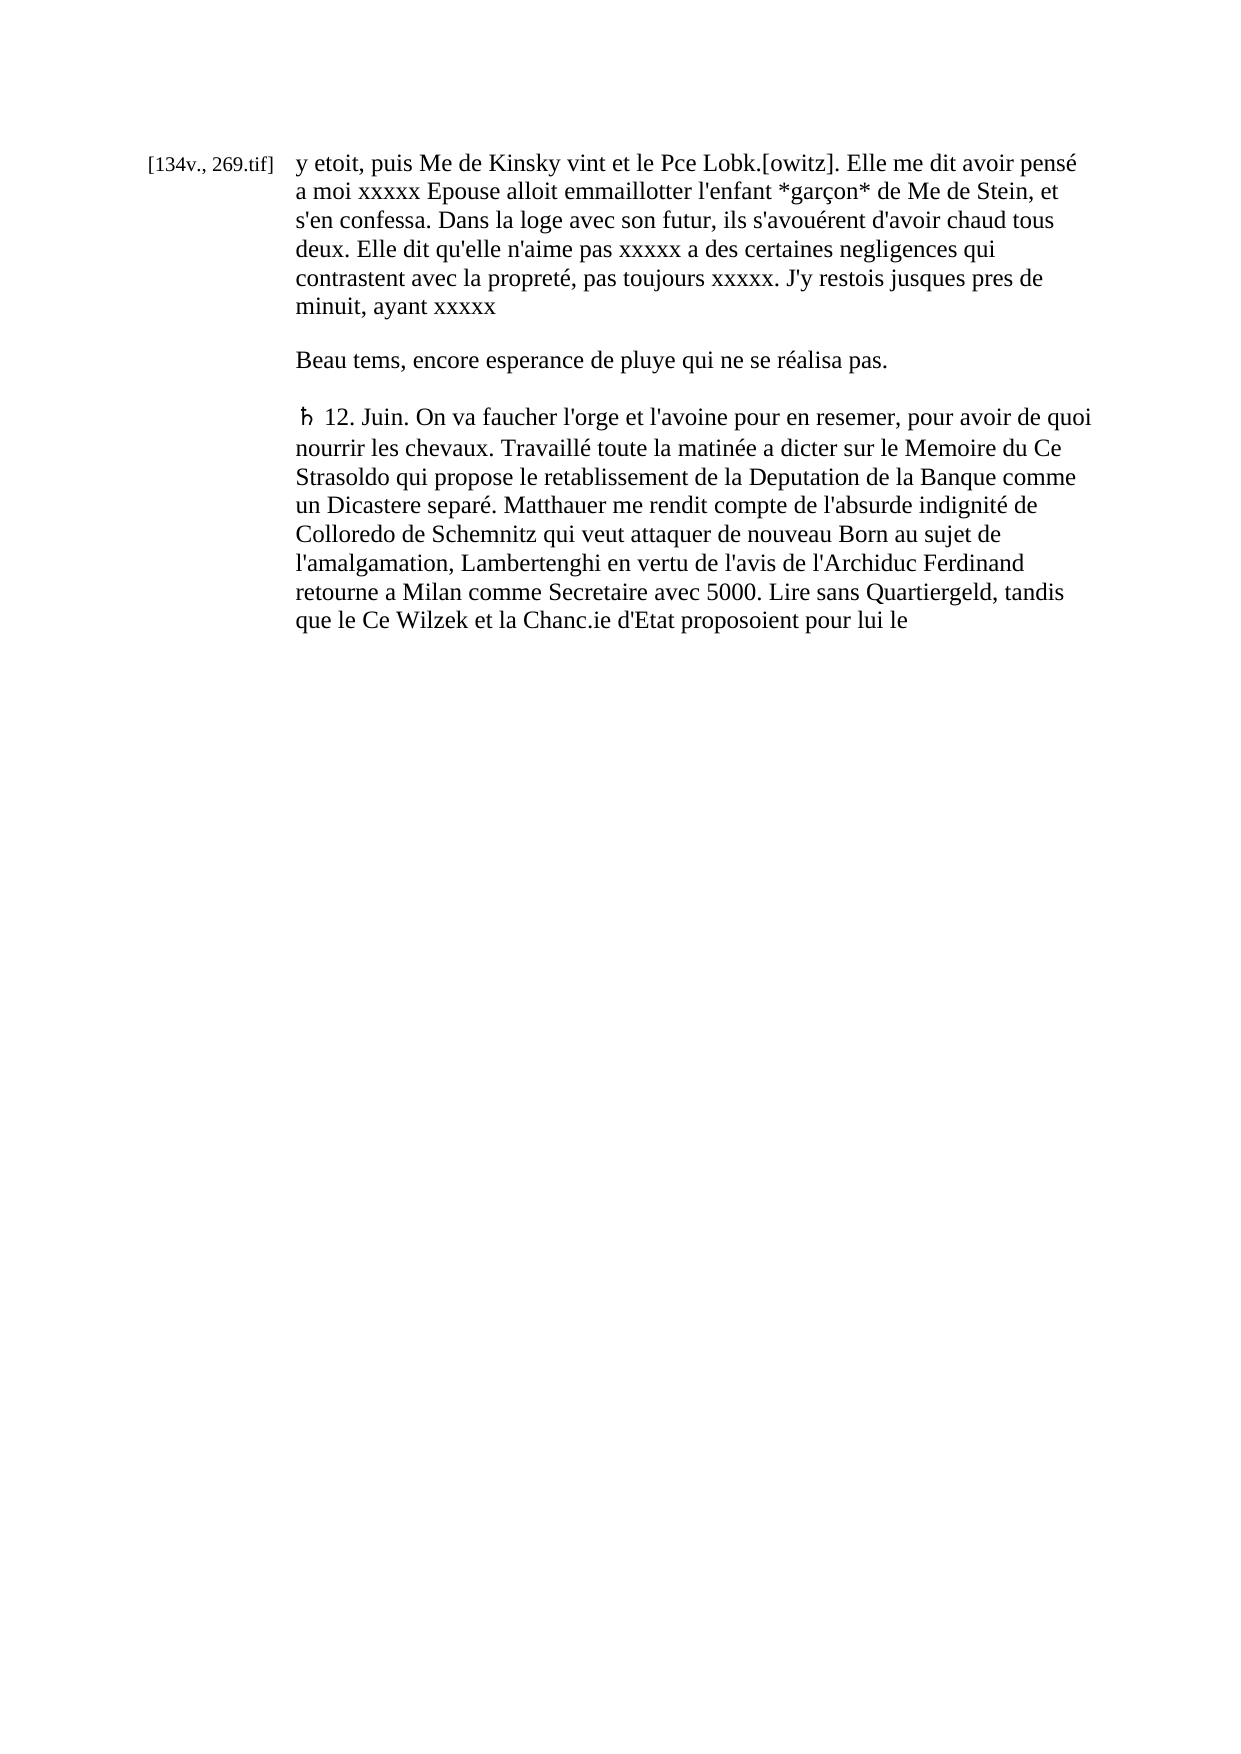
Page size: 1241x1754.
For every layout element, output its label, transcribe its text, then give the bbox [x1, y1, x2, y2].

text [134v., 269.tif] y etoit, puis Me de Kinsky vint et le Pce Lobk.[owitz]. Elle me dit avoir pensé a moi xxxxx Epouse alloit emmaillotter l'enfant *garçon* de Me de Stein, et s'en confessa. Dans la loge avec son futur, ils s'avouérent d'avoir chaud tous deux. Elle dit qu'elle n'aime pas xxxxx a des certaines negligences qui contrastent avec la propreté, pas toujours xxxxx. J'y restois jusques pres de minuit, ayant xxxxx [148, 148, 1093, 320]
text Beau tems, encore esperance de pluye qui ne se réalisa pas. [295, 345, 1093, 374]
text ♄ 12. Juin. On va faucher l'orge et l'avoine pour en resemer, pour avoir de quoi nourrir les chevaux. Travaillé toute la matinée a dicter sur le Memoire du Ce Strasoldo qui propose le retablissement de la Deputation de la Banque comme un Dicastere separé. Matthauer me rendit compte de l'absurde indignité de Colloredo de Schemnitz qui veut attaquer de nouveau Born au sujet de l'amalgamation, Lambertenghi en vertu de l'avis de l'Archiduc Ferdinand retourne a Milan comme Secretaire avec 5000. Lire sans Quartiergeld, tandis que le Ce Wilzek et la Chanc.ie d'Etat proposoient pour lui le [295, 399, 1093, 634]
